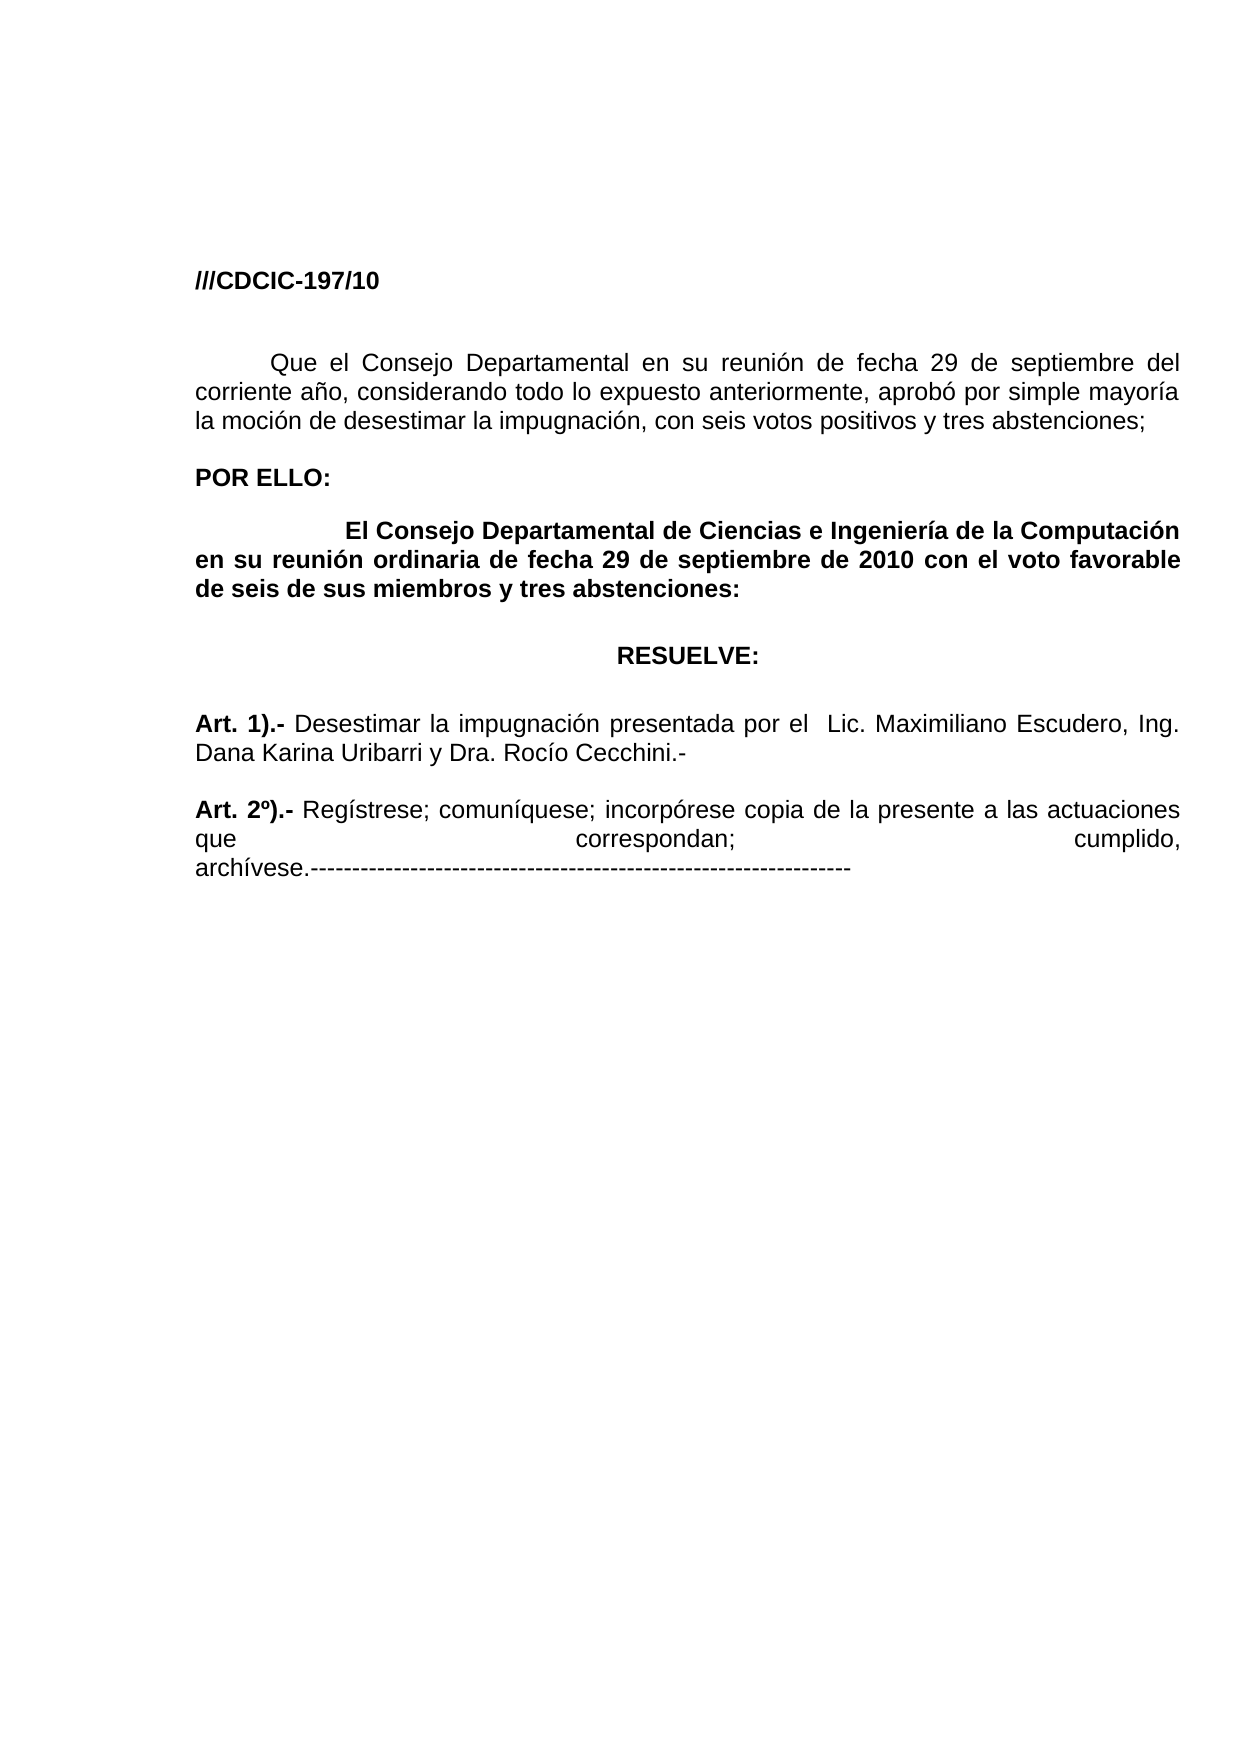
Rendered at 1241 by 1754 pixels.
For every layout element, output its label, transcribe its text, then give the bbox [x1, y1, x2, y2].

text Art. 2º).- Regístrese; comuníquese; incorpórese copia de la presente a las actuaciones que correspondan; cumplido, archívese.----------------------------------------------------------------- [195, 795, 1181, 881]
text Art. 1).- Desestimar la impugnación presentada por el Lic. Maximiliano Escudero, Ing. Dana Karina Uribarri y Dra. Rocío Cecchini.- [195, 709, 1181, 766]
text RESUELVE: [195, 641, 1181, 670]
text Que el Consejo Departamental en su reunión de fecha 29 de septiembre del corriente año, considerando todo lo expuesto anteriormente, aprobó por simple mayoría la moción de desestimar la impugnación, con seis votos positivos y tres abstenciones; [195, 348, 1181, 434]
text ///CDCIC-197/10 [195, 266, 1181, 294]
text El Consejo Departamental de Ciencias e Ingeniería de la Computación en su reunión ordinaria de fecha 29 de septiembre de 2010 con el voto favorable de seis de sus miembros y tres abstenciones: [195, 516, 1181, 602]
text POR ELLO: [195, 463, 1181, 492]
